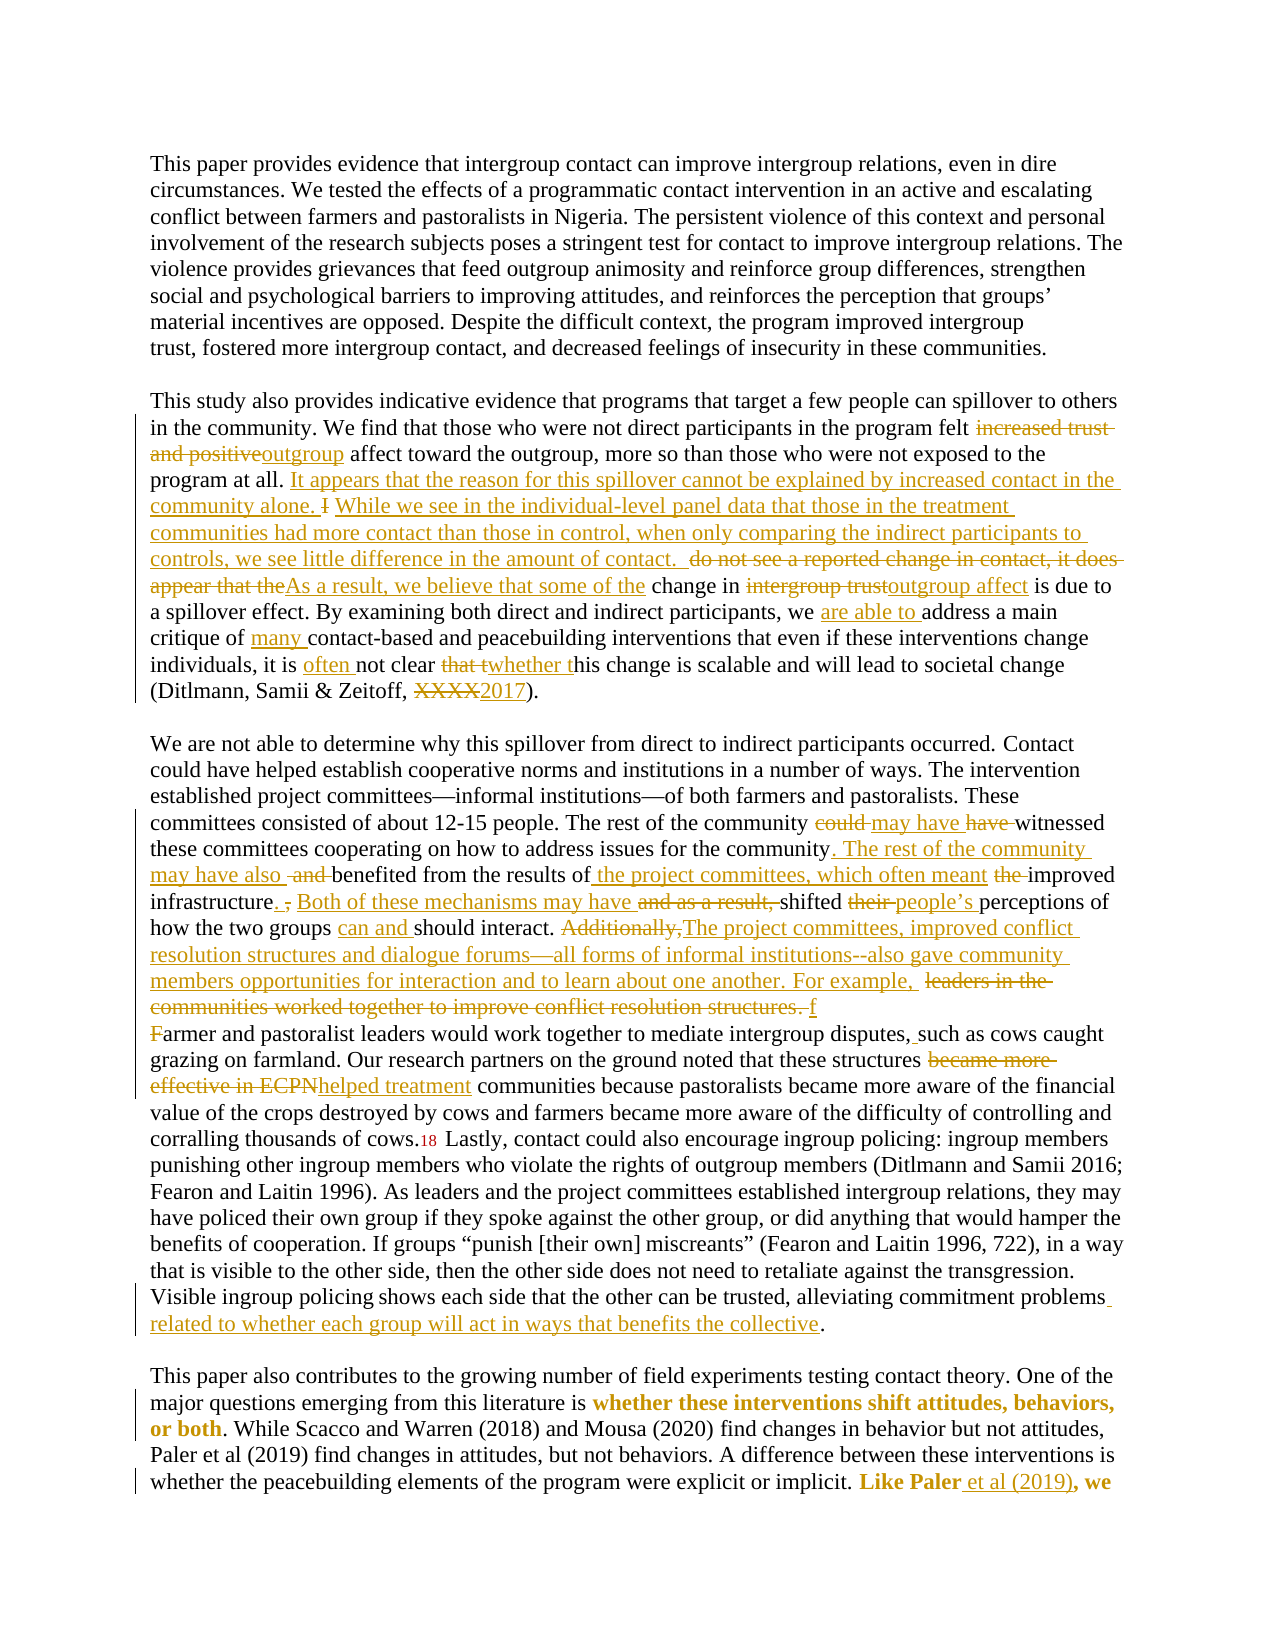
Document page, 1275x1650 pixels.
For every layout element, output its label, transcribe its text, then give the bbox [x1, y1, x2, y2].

text trust, fostered more intergroup contact, and decreased feelings of insecurity in these communities. [150, 334, 1125, 361]
text involvement of the research subjects poses a stringent test for contact to improve intergroup relations. The [150, 229, 1125, 255]
text circumstances. We tested the effects of a programmatic contact intervention in an active and escalating [150, 176, 1125, 203]
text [150, 1362, 1125, 1494]
text This study also provides indicative evidence that programs that target a few people can spillover to others in the community. We find that those who were not direct participants in the program felt affect toward the outgroup, more so than those who were not exposed to the program at all. change in is due to a spillover effect. By examining both direct and indirect participants, we address a main critique of contact-based and peacebuilding interventions that even if these interventions change individuals, it is not clear his change is scalable and will lead to societal change (Ditlmann, Samii & Zeitoff, ). [150, 387, 1125, 703]
text social and psychological barriers to improving attitudes, and reinforces the perception that groups’ [150, 282, 1125, 308]
text We are not able to determine why this spillover from direct to indirect participants occurred. Contact could have helped establish cooperative norms and institutions in a number of ways. The intervention established project committees—informal institutions—of both farmers and pastoralists. These committees consisted of about 12-15 people. The rest of the community witnessed these committees cooperating on how to address issues for the communitybenefited from the results of improved infrastructure shifted perceptions of how the two groups should interact. [150, 730, 1125, 1020]
text This paper provides evidence that intergroup contact can improve intergroup relations, even in dire [150, 150, 1125, 176]
text conflict between farmers and pastoralists in Nigeria. The persistent violence of this context and personal [150, 203, 1125, 229]
text material incentives are opposed. Despite the difficult context, the program improved intergroup [150, 308, 1125, 334]
text violence provides grievances that feed outgroup animosity and reinforce group differences, strengthen [150, 255, 1125, 282]
text armer and pastoralist leaders would work together to mediate intergroup disputes,such as cows caught grazing on farmland. Our research partners on the ground noted that these structures communities because pastoralists became more aware of the financial value of the crops destroyed by cows and farmers became more aware of the difficulty of controlling and corralling thousands of cows.18 Lastly, contact could also encourage ingroup policing: ingroup members punishing other ingroup members who violate the rights of outgroup members (Ditlmann and Samii 2016; Fearon and Laitin 1996). As leaders and the project committees established intergroup relations, they may have policed their own group if they spoke against the other group, or did anything that would hamper the benefits of cooperation. If groups “punish [their own] miscreants” (Fearon and Laitin 1996, 722), in a way that is visible to the other side, then the other side does not need to retaliate against the transgression. Visible ingroup policing shows each side that the other can be trusted, alleviating commitment problems. [150, 1020, 1125, 1336]
